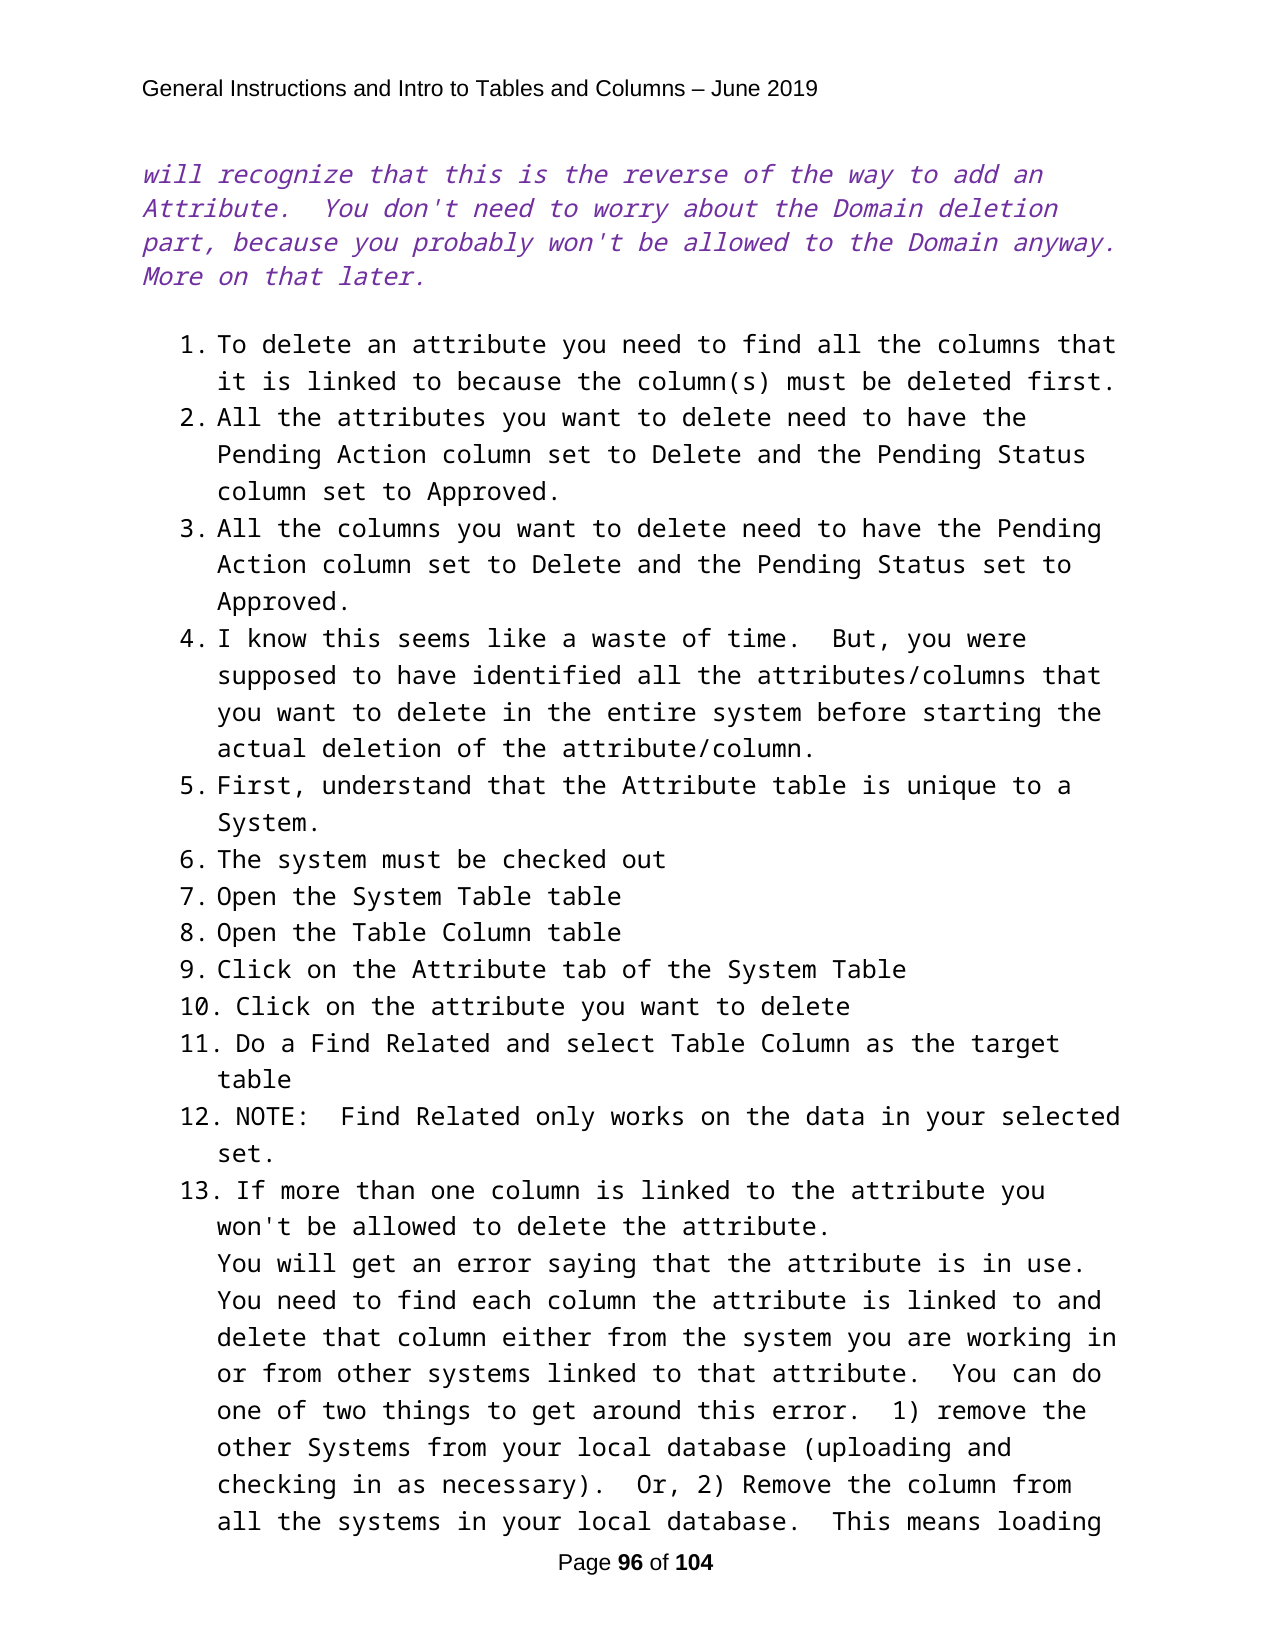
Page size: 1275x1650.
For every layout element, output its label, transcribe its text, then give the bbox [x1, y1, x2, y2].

list I know this seems like a waste of time. But, you were supposed to have identified all the attributes/columns that you want to delete in the entire system before starting the actual deletion of the attribute/column. [179, 621, 1129, 765]
list Do a Find Related and select Table Column as the target table [179, 1025, 1129, 1096]
list Open the Table Column table [179, 915, 1129, 949]
list Open the System Table table [179, 878, 1129, 912]
list All the columns you want to delete need to have the Pending Action column set to Delete and the Pending Status set to Approved. [179, 510, 1129, 618]
list NOTE: Find Related only works on the data in your selected set. [179, 1099, 1129, 1169]
list If more than one column is linked to the attribute you won't be allowed to delete the attribute. [179, 1172, 1129, 1243]
list Click on the Attribute tab of the System Table [179, 952, 1129, 986]
list All the attributes you want to delete need to have the Pending Action column set to Delete and the Pending Status column set to Approved. [179, 400, 1129, 508]
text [217, 1246, 1129, 1537]
list To delete an attribute you need to find all the columns that it is linked to because the column(s) must be deleted first. [179, 327, 1129, 397]
list First, understand that the Attribute table is unique to a System. [179, 768, 1129, 839]
list The system must be checked out [179, 841, 1129, 875]
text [142, 156, 1129, 292]
list Click on the attribute you want to delete [179, 988, 1129, 1022]
